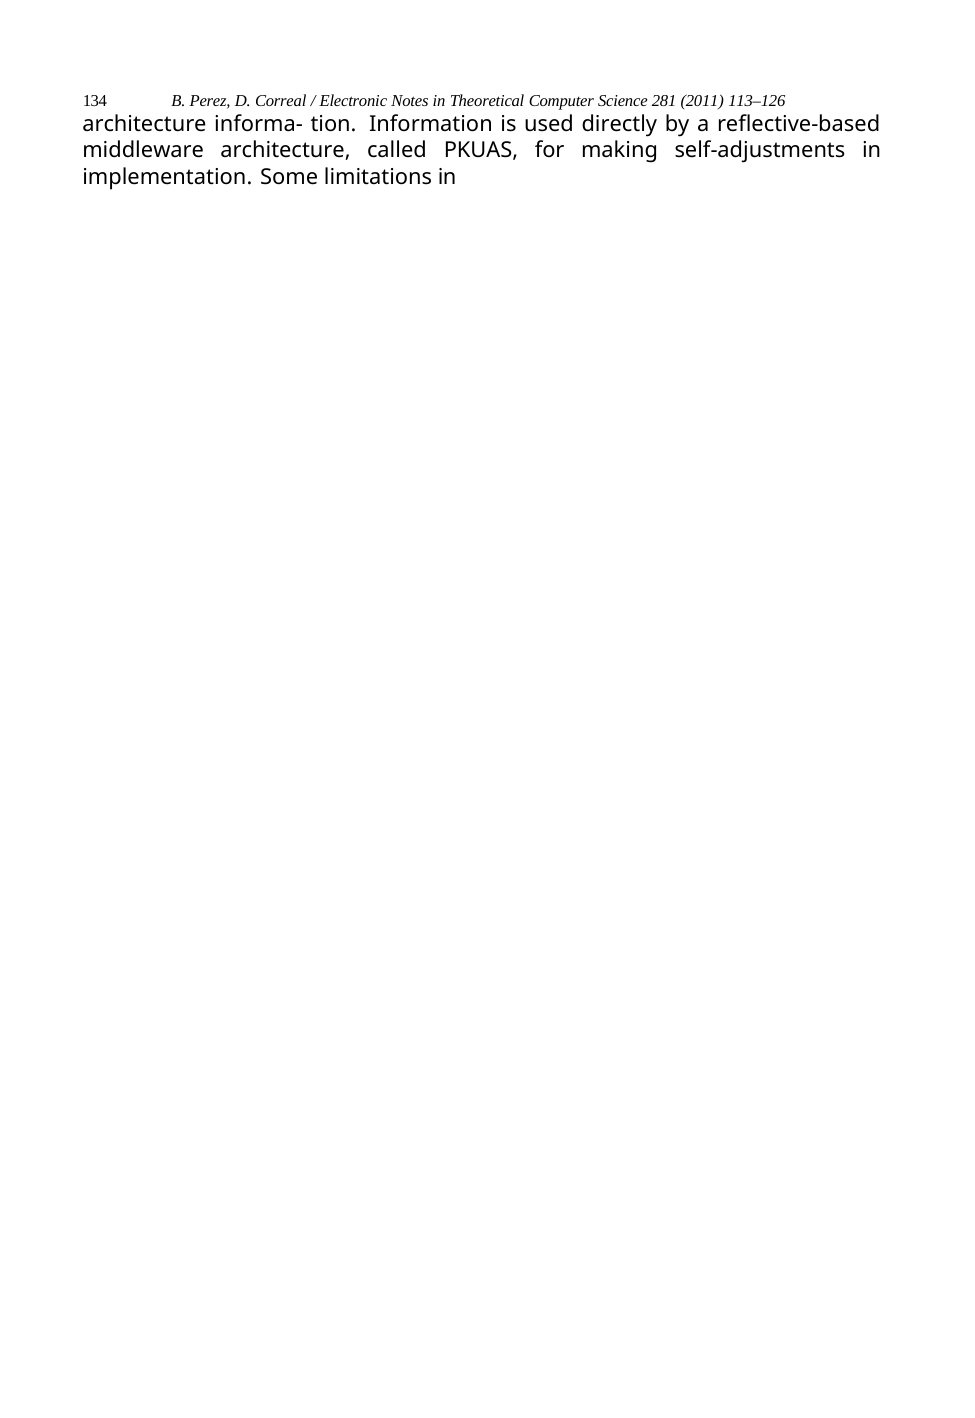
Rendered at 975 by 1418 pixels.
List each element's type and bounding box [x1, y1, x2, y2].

text [82, 110, 881, 191]
